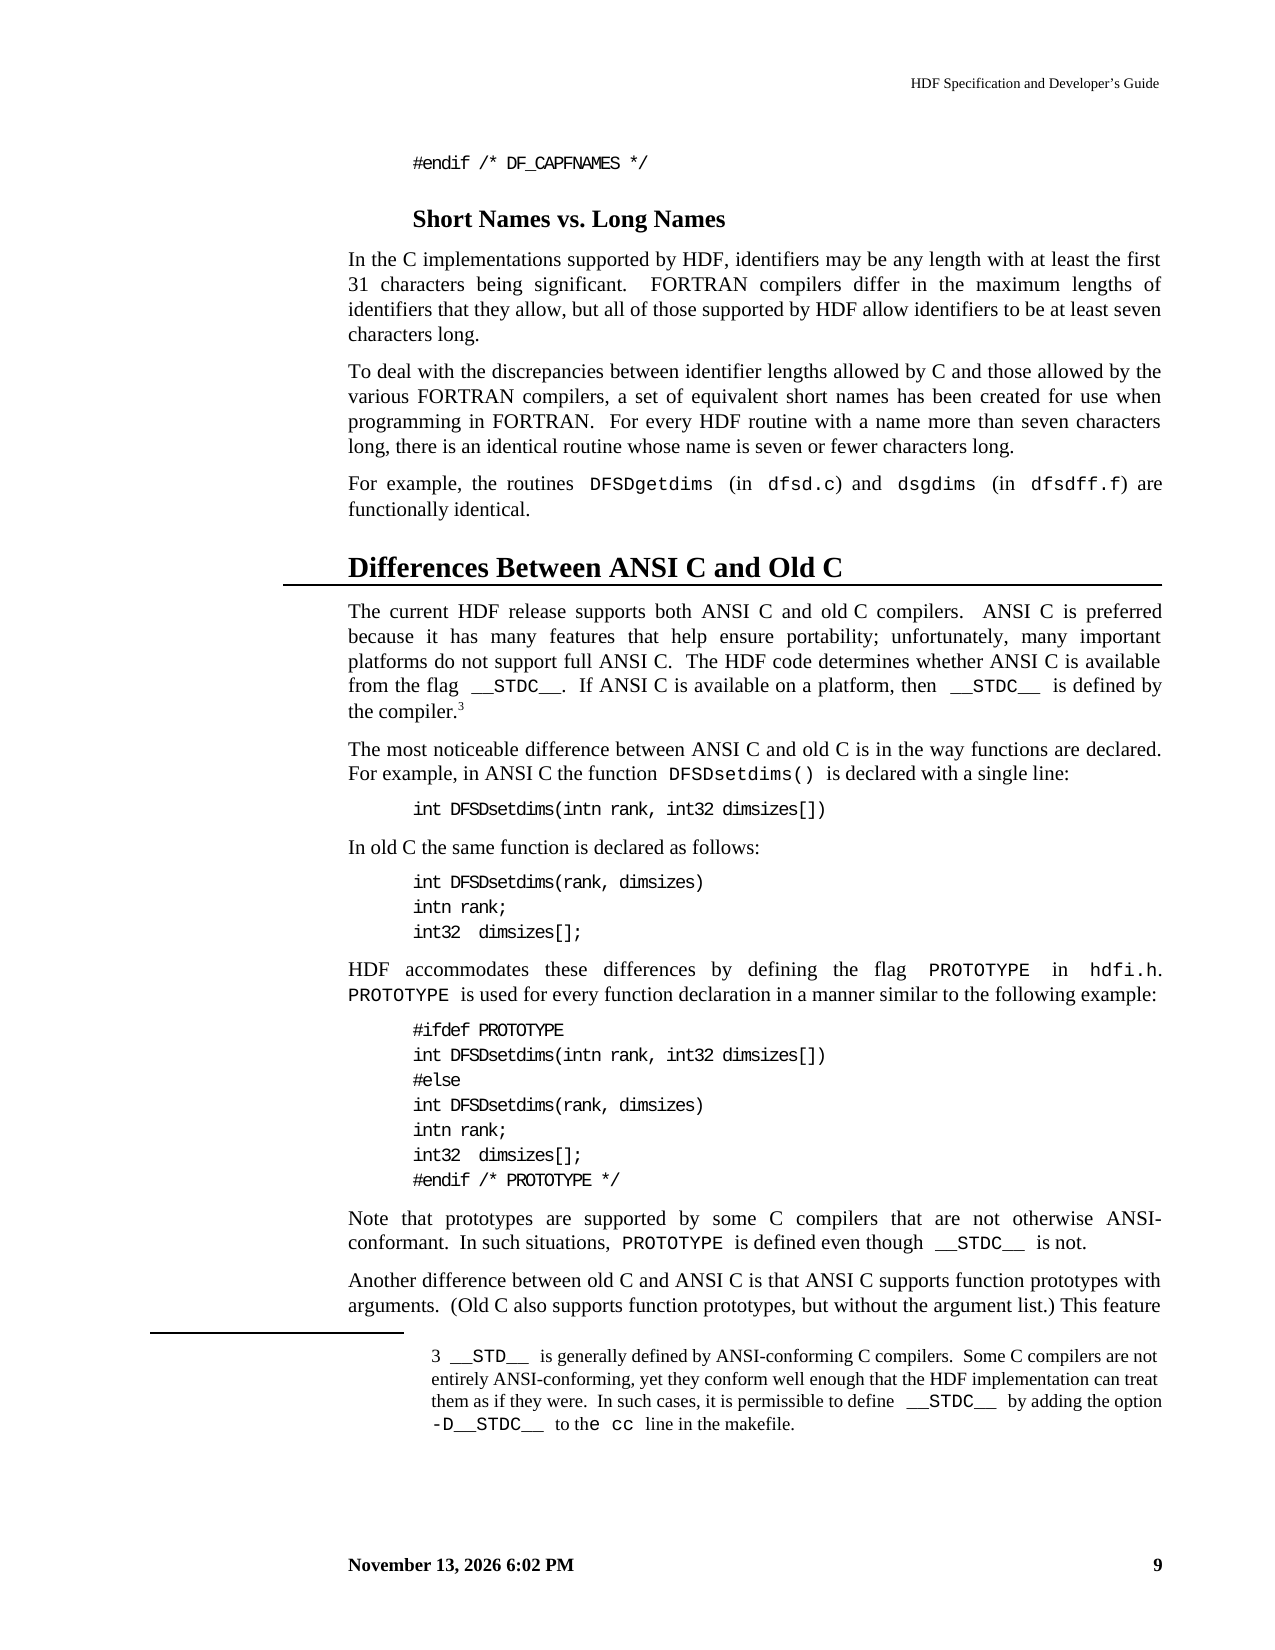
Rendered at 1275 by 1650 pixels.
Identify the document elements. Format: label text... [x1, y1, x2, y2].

text int32 dimsizes[]; [412, 919, 1162, 944]
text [348, 1267, 1162, 1317]
text The most noticeable difference between ANSI C and old C is in the way functions are declared. For example, in ANSI C the function DFSDsetdims() is declared with a single line: [348, 736, 1162, 786]
text intn rank; [412, 1117, 1162, 1142]
text intn rank; [412, 894, 1162, 919]
subtitle Short Names vs. Long Names [348, 204, 1162, 233]
text int32 dimsizes[]; [412, 1142, 1162, 1167]
text int DFSDsetdims(intn rank, int32 dimsizes[]) [412, 1042, 1162, 1067]
text #endif /* PROTOTYPE */ [412, 1167, 1162, 1192]
text In the C implementations supported by HDF, identifiers may be any length with at least the first 31 characters being significant. FORTRAN compilers differ in the maximum lengths of identifiers that they allow, but all of those supported by HDF allow identifiers to be at least seven characters long. [348, 246, 1162, 346]
text int DFSDsetdims(rank, dimsizes) [412, 1092, 1162, 1117]
text Note that prototypes are supported by some C compilers that are not otherwise ANSI-conformant. In such situations, PROTOTYPE is defined even though __STDC__ is not. [348, 1205, 1162, 1255]
text In old C the same function is declared as follows: [348, 834, 1162, 859]
text int DFSDsetdims(rank, dimsizes) [412, 869, 1162, 894]
subtitle Differences Between ANSI C and Old C [283, 550, 1162, 584]
text For example, the routines DFSDgetdims (in dfsd.c) and dsgdims (in dfsdff.f) are functionally identical. [348, 471, 1162, 521]
text The current HDF release supports both ANSI C and old C compilers. ANSI C is preferred because it has many features that help ensure portability; unfortunately, many important platforms do not support full ANSI C. The HDF code determines whether ANSI C is available from the flag __STDC__. If ANSI C is available on a platform, then __STDC__ is defined by the compiler. [348, 598, 1162, 723]
text int DFSDsetdims(intn rank, int32 dimsizes[]) [412, 796, 1162, 821]
text HDF accommodates these differences by defining the flag PROTOTYPE in hdfi.h. PROTOTYPE is used for every function declaration in a manner similar to the following example: [348, 957, 1162, 1007]
text #ifdef PROTOTYPE [412, 1017, 1162, 1042]
text #endif /* DF_CAPFNAMES */ [412, 150, 1162, 175]
text To deal with the discrepancies between identifier lengths allowed by C and those allowed by the various FORTRAN compilers, a set of equivalent short names has been created for use when programming in FORTRAN. For every HDF routine with a name more than seven characters long, there is an identical routine whose name is seven or fewer characters long. [348, 358, 1162, 458]
text #else [412, 1067, 1162, 1092]
